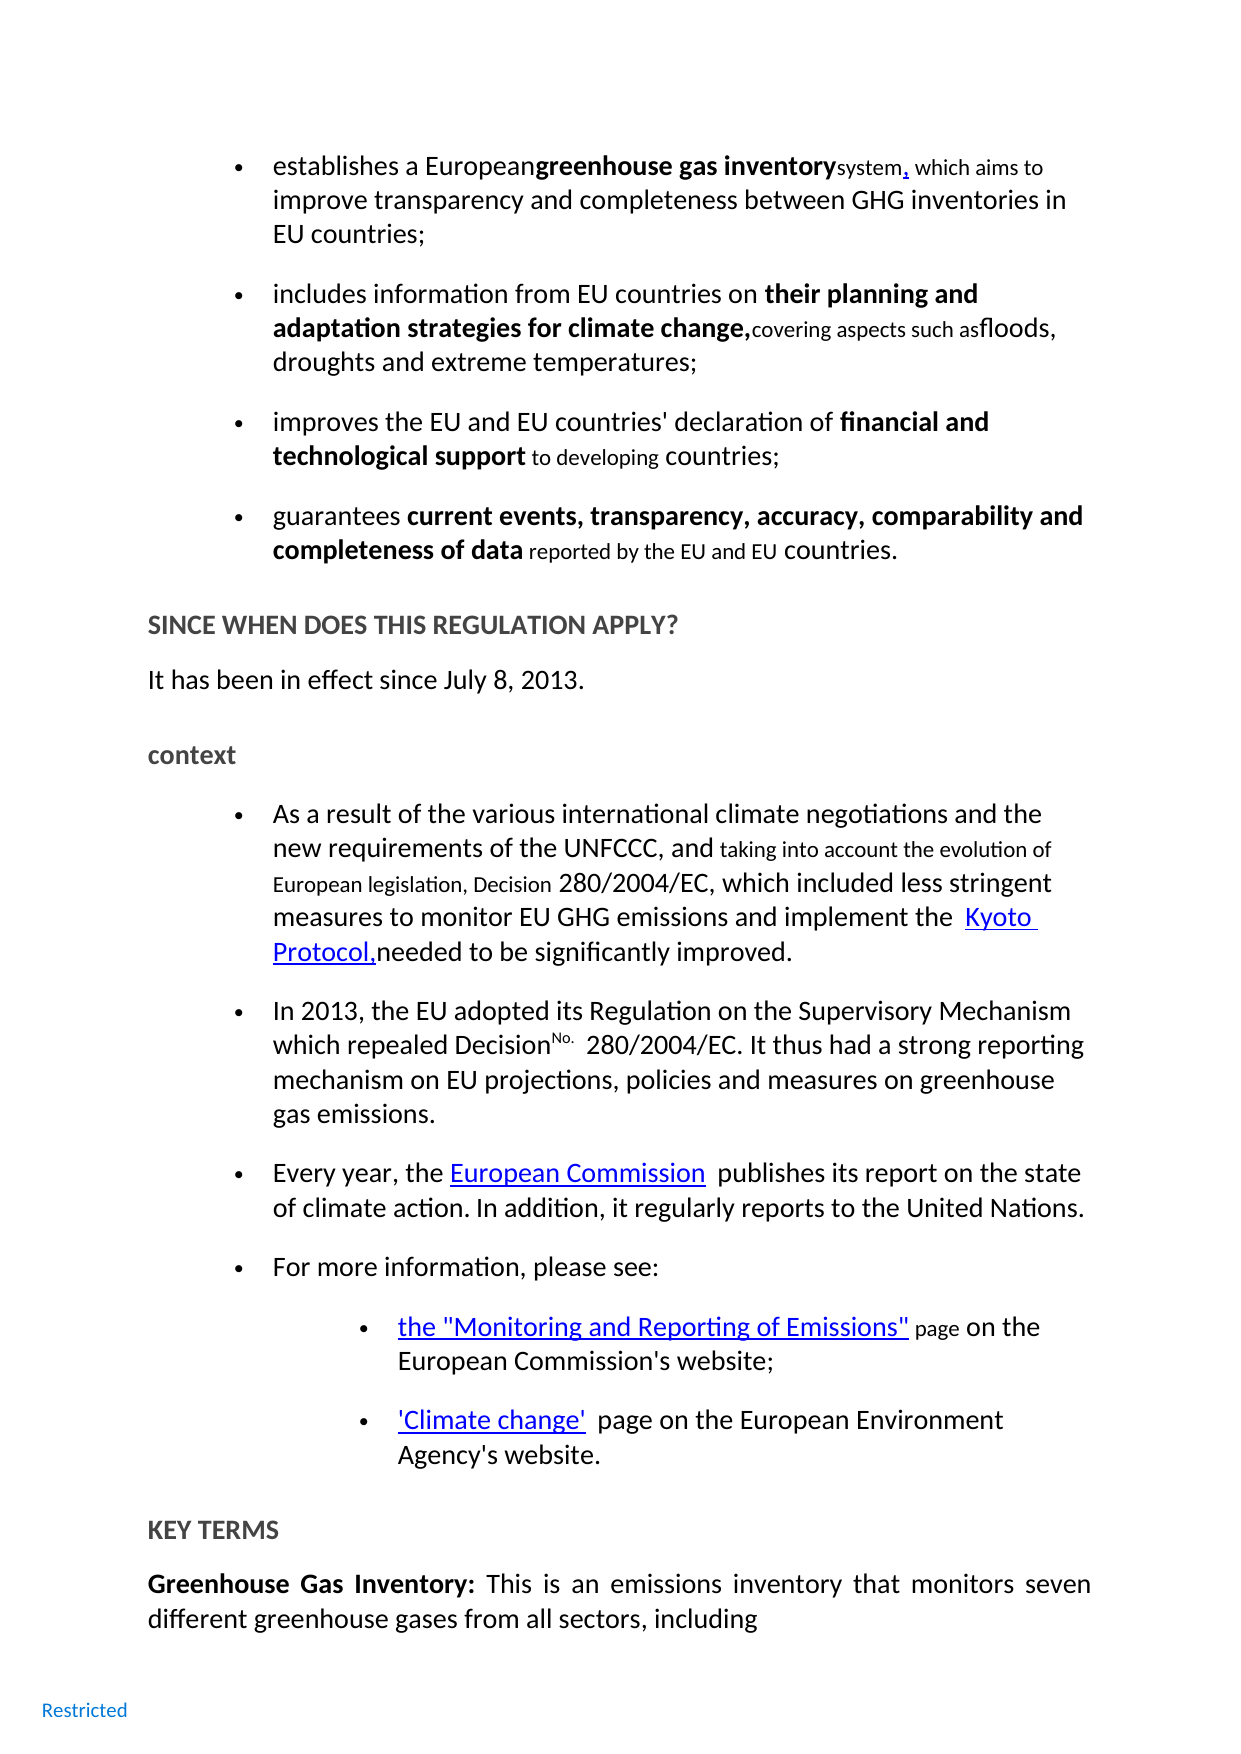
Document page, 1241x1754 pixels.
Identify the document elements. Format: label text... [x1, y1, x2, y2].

text It has been in effect since July 8, 2013. [148, 662, 1093, 696]
list establishes a Europeangreenhouse gas inventorysystem, which aims to improve transparency and completeness between GHG inventories in EU countries; [235, 148, 1093, 251]
text KEY TERMS [148, 1512, 1093, 1546]
list improves the EU and EU countries' declaration of financial and technological support to developing countries; [235, 404, 1093, 473]
text context [148, 737, 1093, 771]
list In 2013, the EU adopted its Regulation on the Supervisory Mechanism which repealed DecisionNo. 280/2004/EC. It thus had a strong reporting mechanism on EU projections, policies and measures on greenhouse gas emissions. [235, 993, 1093, 1130]
list guarantees current events, transparency, accuracy, comparability and completeness of data reported by the EU and EU countries. [235, 498, 1093, 566]
list 'Climate change' page on the European Environment Agency's website. [360, 1402, 1093, 1471]
list Every year, the European Commission publishes its report on the state of climate action. In addition, it regularly reports to the United Nations. [235, 1155, 1093, 1224]
list the "Monitoring and Reporting of Emissions" page on the European Commission's website; [360, 1308, 1093, 1377]
text SINCE WHEN DOES THIS REGULATION APPLY? [148, 607, 1093, 641]
text Greenhouse Gas Inventory: This is an emissions inventory that monitors seven different greenhouse gases from all sectors, including [148, 1566, 1093, 1635]
list includes information from EU countries on their planning and adaptation strategies for climate change,covering aspects such asfloods, droughts and extreme temperatures; [235, 276, 1093, 379]
list As a result of the various international climate negotiations and the new requirements of the UNFCCC, and taking into account the evolution of European legislation, Decision 280/2004/EC, which included less stringent measures to monitor EU GHG emissions and implement the Kyoto Protocol,needed to be significantly improved. [235, 796, 1093, 968]
list For more information, please see: [235, 1249, 1093, 1283]
